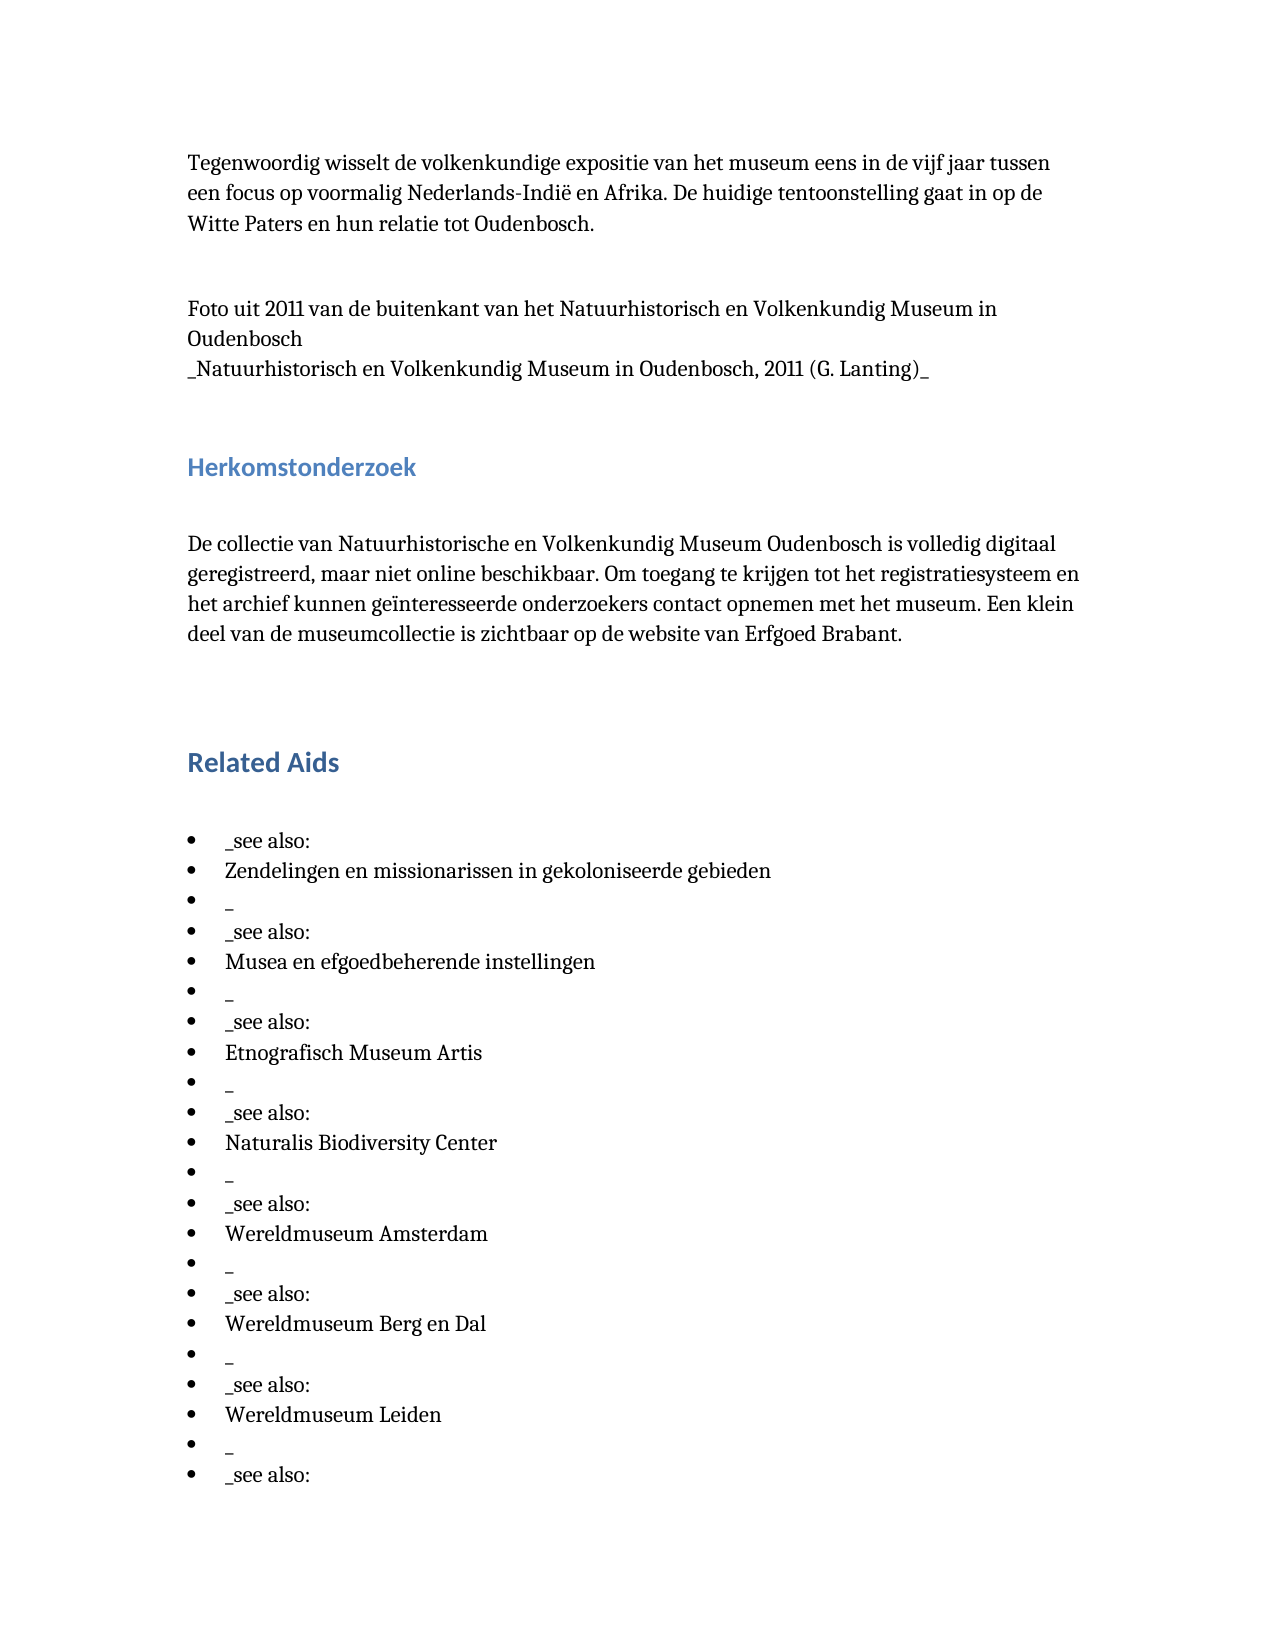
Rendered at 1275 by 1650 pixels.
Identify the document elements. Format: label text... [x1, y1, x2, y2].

list Zendelingen en missionarissen in gekoloniseerde gebieden [187, 858, 1087, 884]
list _ [187, 1341, 1087, 1368]
list _see also: [187, 1190, 1087, 1217]
text De collectie van Natuurhistorische en Volkenkundig Museum Oudenbosch is volledig digitaal geregistreerd, maar niet online beschikbaar. Om toegang te krijgen tot het registratiesysteem en het archief kunnen geïnteresseerde onderzoekers contact opnemen met het museum. Een klein deel van de museumcollectie is zichtbaar op de website van Erfgoed Brabant. [187, 531, 1087, 648]
subtitle Related Aids [187, 744, 1087, 780]
list _see also: [187, 1281, 1087, 1307]
text Foto uit 2011 van de buitenkant van het Natuurhistorisch en Volkenkundig Museum in Oudenbosch _Natuurhistorisch en Volkenkundig Museum in Oudenbosch, 2011 (G. Lanting)_ [187, 296, 1087, 383]
list _see also: [187, 1372, 1087, 1398]
list Wereldmuseum Leiden [187, 1402, 1087, 1428]
list _ [187, 979, 1087, 1005]
list _see also: [187, 1009, 1087, 1035]
list _ [187, 1069, 1087, 1096]
list _ [187, 888, 1087, 914]
text Tegenwoordig wisselt de volkenkundige expositie van het museum eens in de vijf jaar tussen een focus op voormalig Nederlands-Indië en Afrika. De huidige tentoonstelling gaat in op de Witte Paters en hun relatie tot Oudenbosch. [187, 150, 1087, 237]
list _see also: [187, 1100, 1087, 1126]
list Wereldmuseum Amsterdam [187, 1221, 1087, 1247]
list _ [187, 1251, 1087, 1277]
list _ [187, 1432, 1087, 1458]
list _ [187, 1160, 1087, 1186]
subtitle Herkomstonderzoek [187, 450, 1087, 483]
list Naturalis Biodiversity Center [187, 1130, 1087, 1156]
list Wereldmuseum Berg en Dal [187, 1311, 1087, 1337]
list Etnografisch Museum Artis [187, 1039, 1087, 1066]
list _see also: [187, 828, 1087, 854]
list _see also: [187, 918, 1087, 945]
list _see also: [187, 1462, 1087, 1488]
list Musea en efgoedbeherende instellingen [187, 949, 1087, 975]
